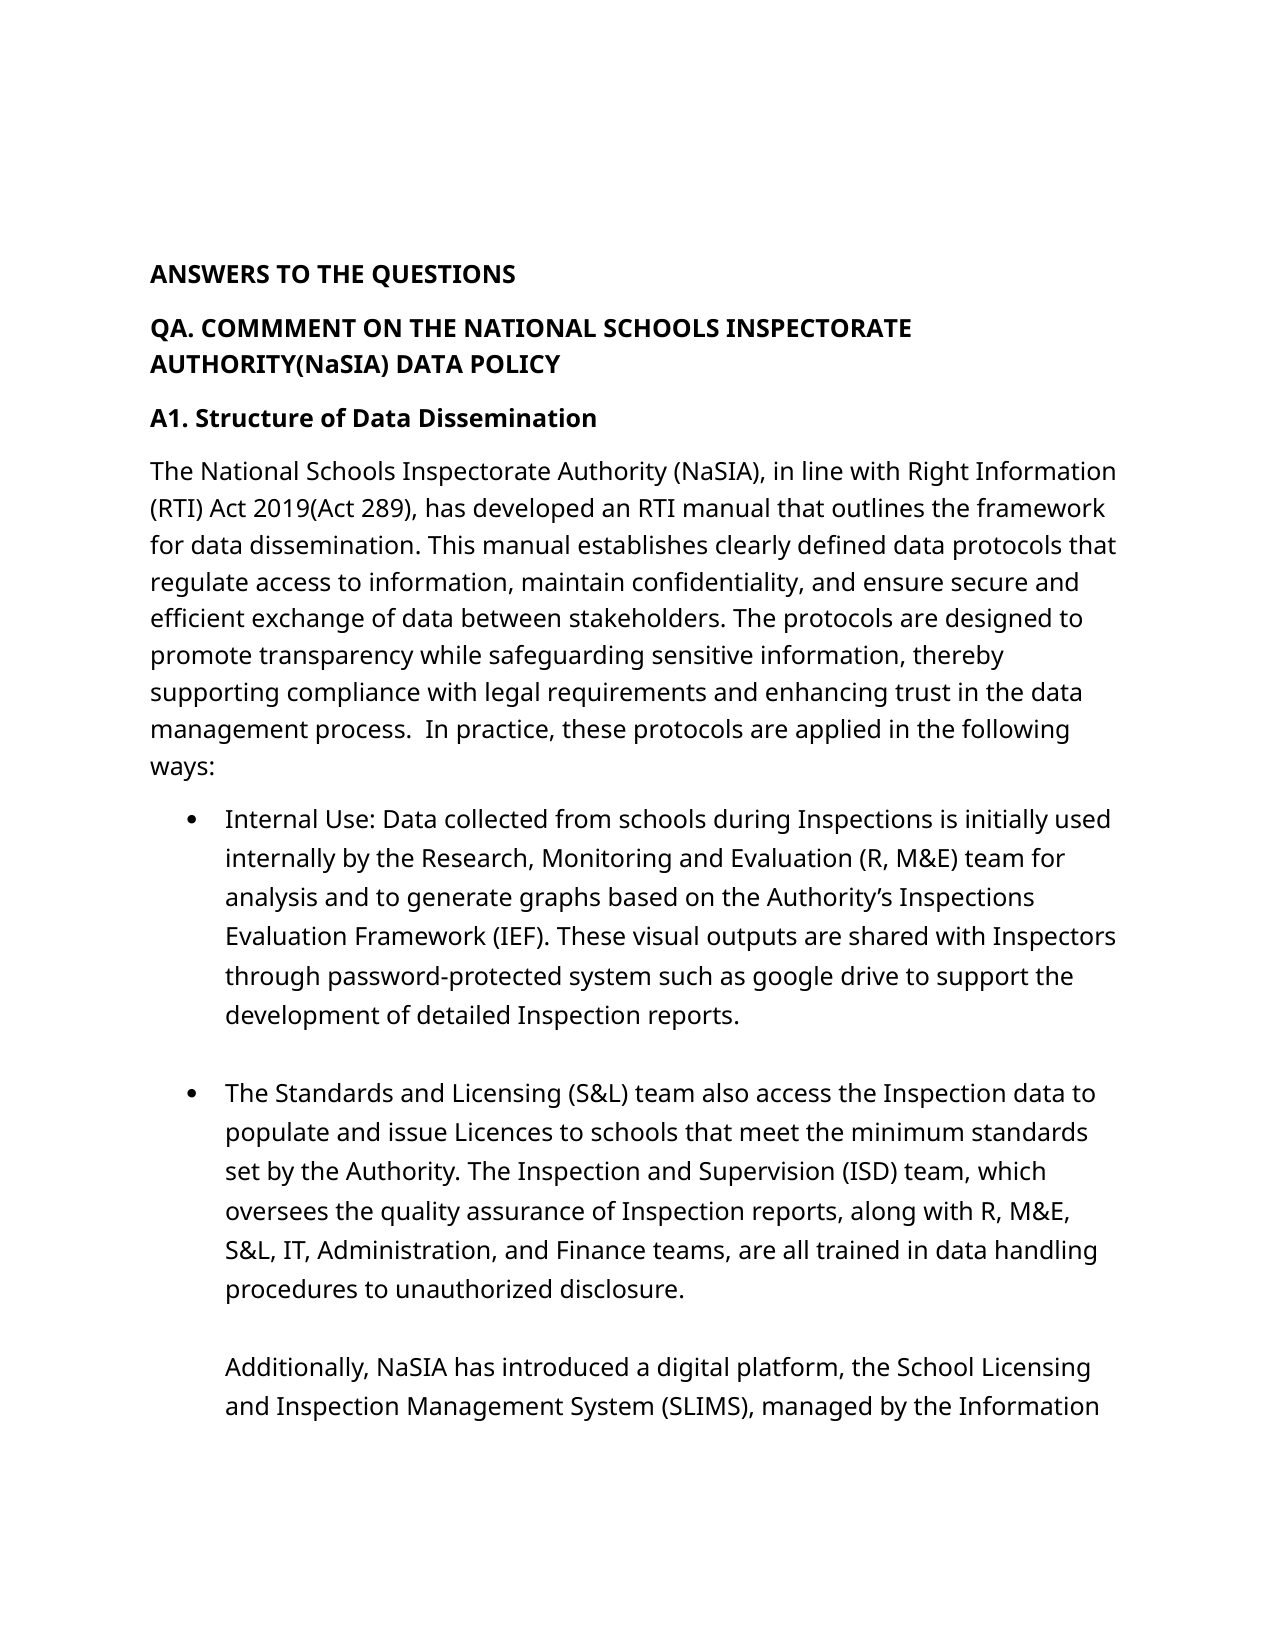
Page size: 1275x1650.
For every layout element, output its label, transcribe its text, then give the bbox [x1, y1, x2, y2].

text ANSWERS TO THE QUESTIONS [150, 257, 1125, 291]
list Internal Use: Data collected from schools during Inspections is initially used internally by the Research, Monitoring and Evaluation (R, M&E) team for analysis and to generate graphs based on the Authority’s Inspections Evaluation Framework (IEF). These visual outputs are shared with Inspectors through password-protected system such as google drive to support the development of detailed Inspection reports. [187, 802, 1125, 1031]
text The National Schools Inspectorate Authority (NaSIA), in line with Right Information (RTI) Act 2019(Act 289), has developed an RTI manual that outlines the framework for data dissemination. This manual establishes clearly defined data protocols that regulate access to information, maintain confidentiality, and ensure secure and efficient exchange of data between stakeholders. The protocols are designed to promote transparency while safeguarding sensitive information, thereby supporting compliance with legal requirements and enhancing trust in the data management process. In practice, these protocols are applied in the following ways: [150, 454, 1125, 782]
list The Standards and Licensing (S&L) team also access the Inspection data to populate and issue Licences to schools that meet the minimum standards set by the Authority. The Inspection and Supervision (ISD) team, which oversees the quality assurance of Inspection reports, along with R, M&E, S&L, IT, Administration, and Finance teams, are all trained in data handling procedures to unauthorized disclosure. [187, 1076, 1125, 1306]
text QA. COMMMENT ON THE NATIONAL SCHOOLS INSPECTORATE AUTHORITY(NaSIA) DATA POLICY [150, 310, 1125, 381]
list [225, 1350, 1125, 1423]
text A1. Structure of Data Dissemination [150, 401, 1125, 434]
